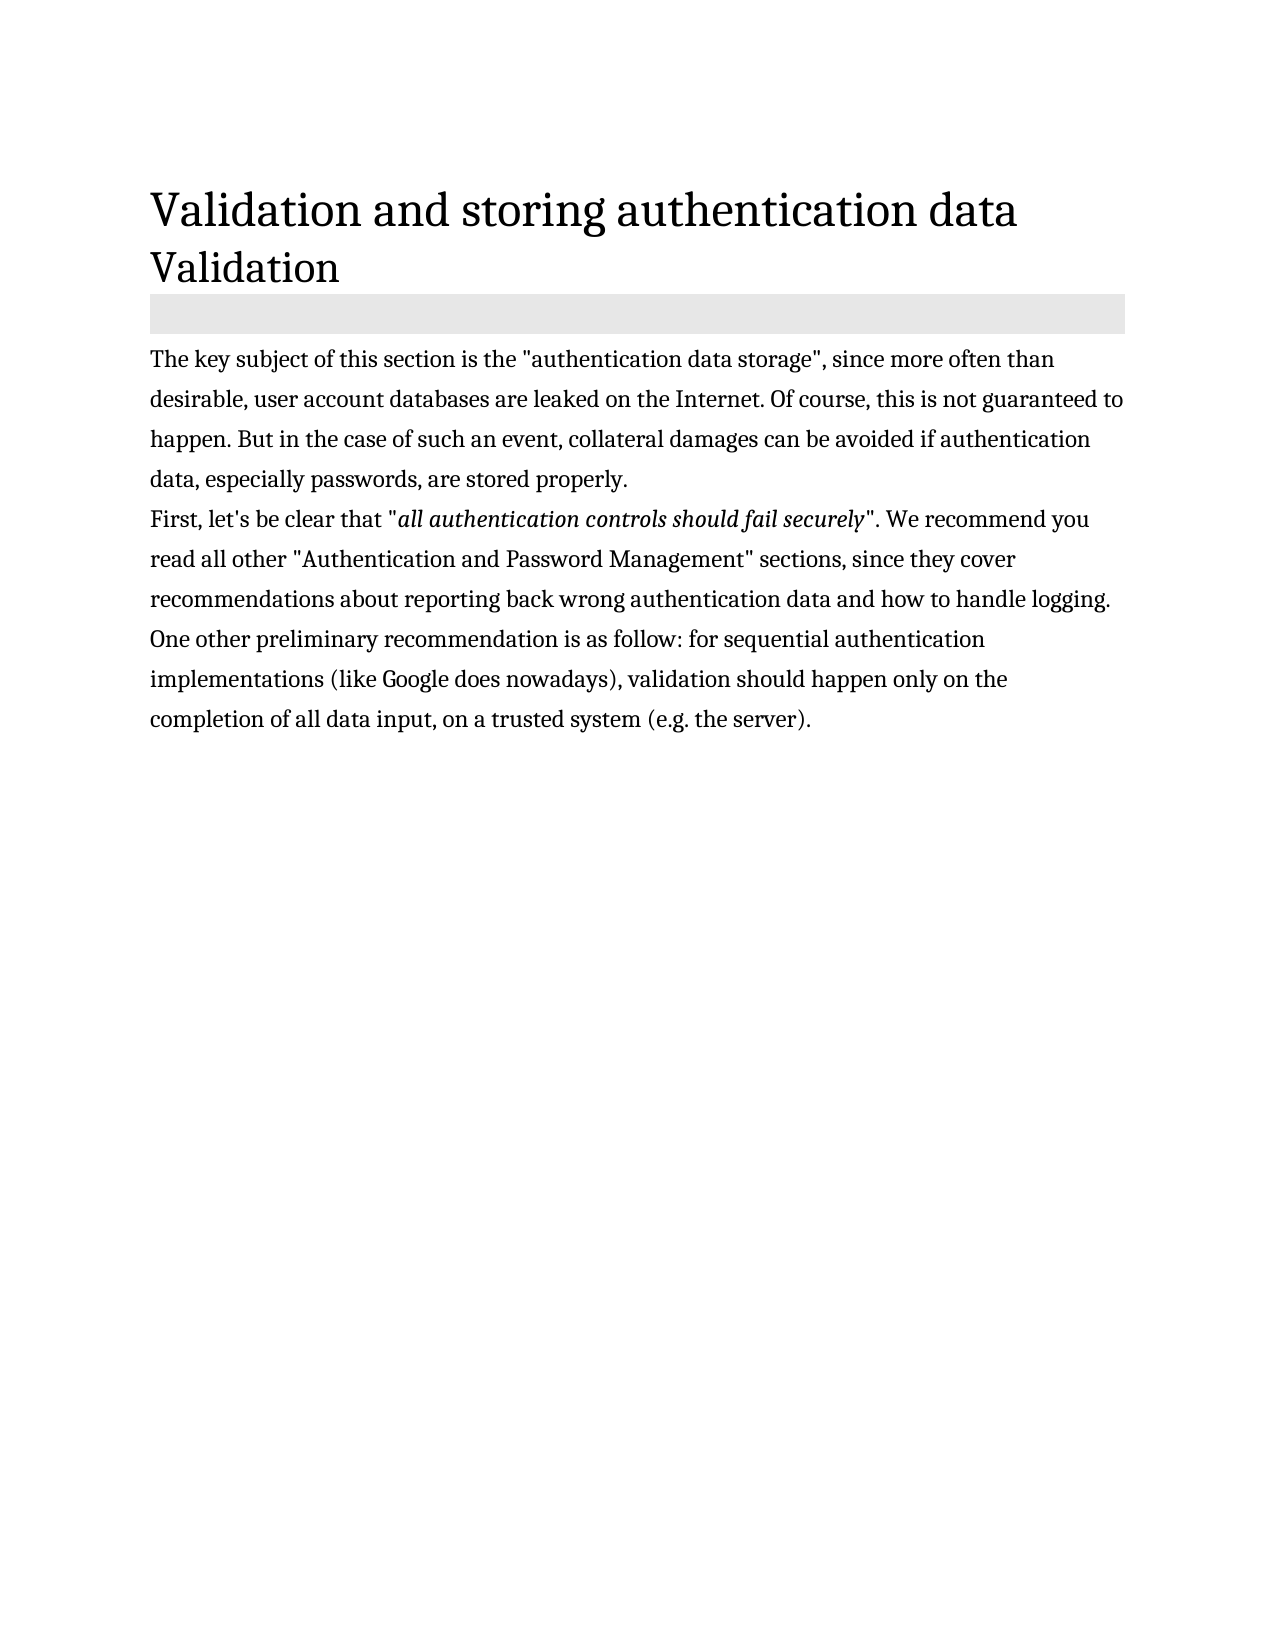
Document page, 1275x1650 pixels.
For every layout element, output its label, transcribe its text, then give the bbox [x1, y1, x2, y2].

subtitle Validation and storing authentication data [150, 179, 1125, 239]
text The key subject of this section is the "authentication data storage", since more often than desirable, user account databases are leaked on the Internet. Of course, this is not guaranteed to happen. But in the case of such an event, collateral damages can be avoided if authentication data, especially passwords, are stored properly. [150, 334, 1125, 494]
text First, let's be clear that "all authentication controls should fail securely". We recommend you read all other "Authentication and Password Management" sections, since they cover recommendations about reporting back wrong authentication data and how to handle logging. [150, 494, 1125, 614]
subtitle Validation [150, 239, 1125, 294]
text One other preliminary recommendation is as follow: for sequential authentication implementations (like Google does nowadays), validation should happen only on the completion of all data input, on a trusted system (e.g. the server). [150, 614, 1125, 734]
